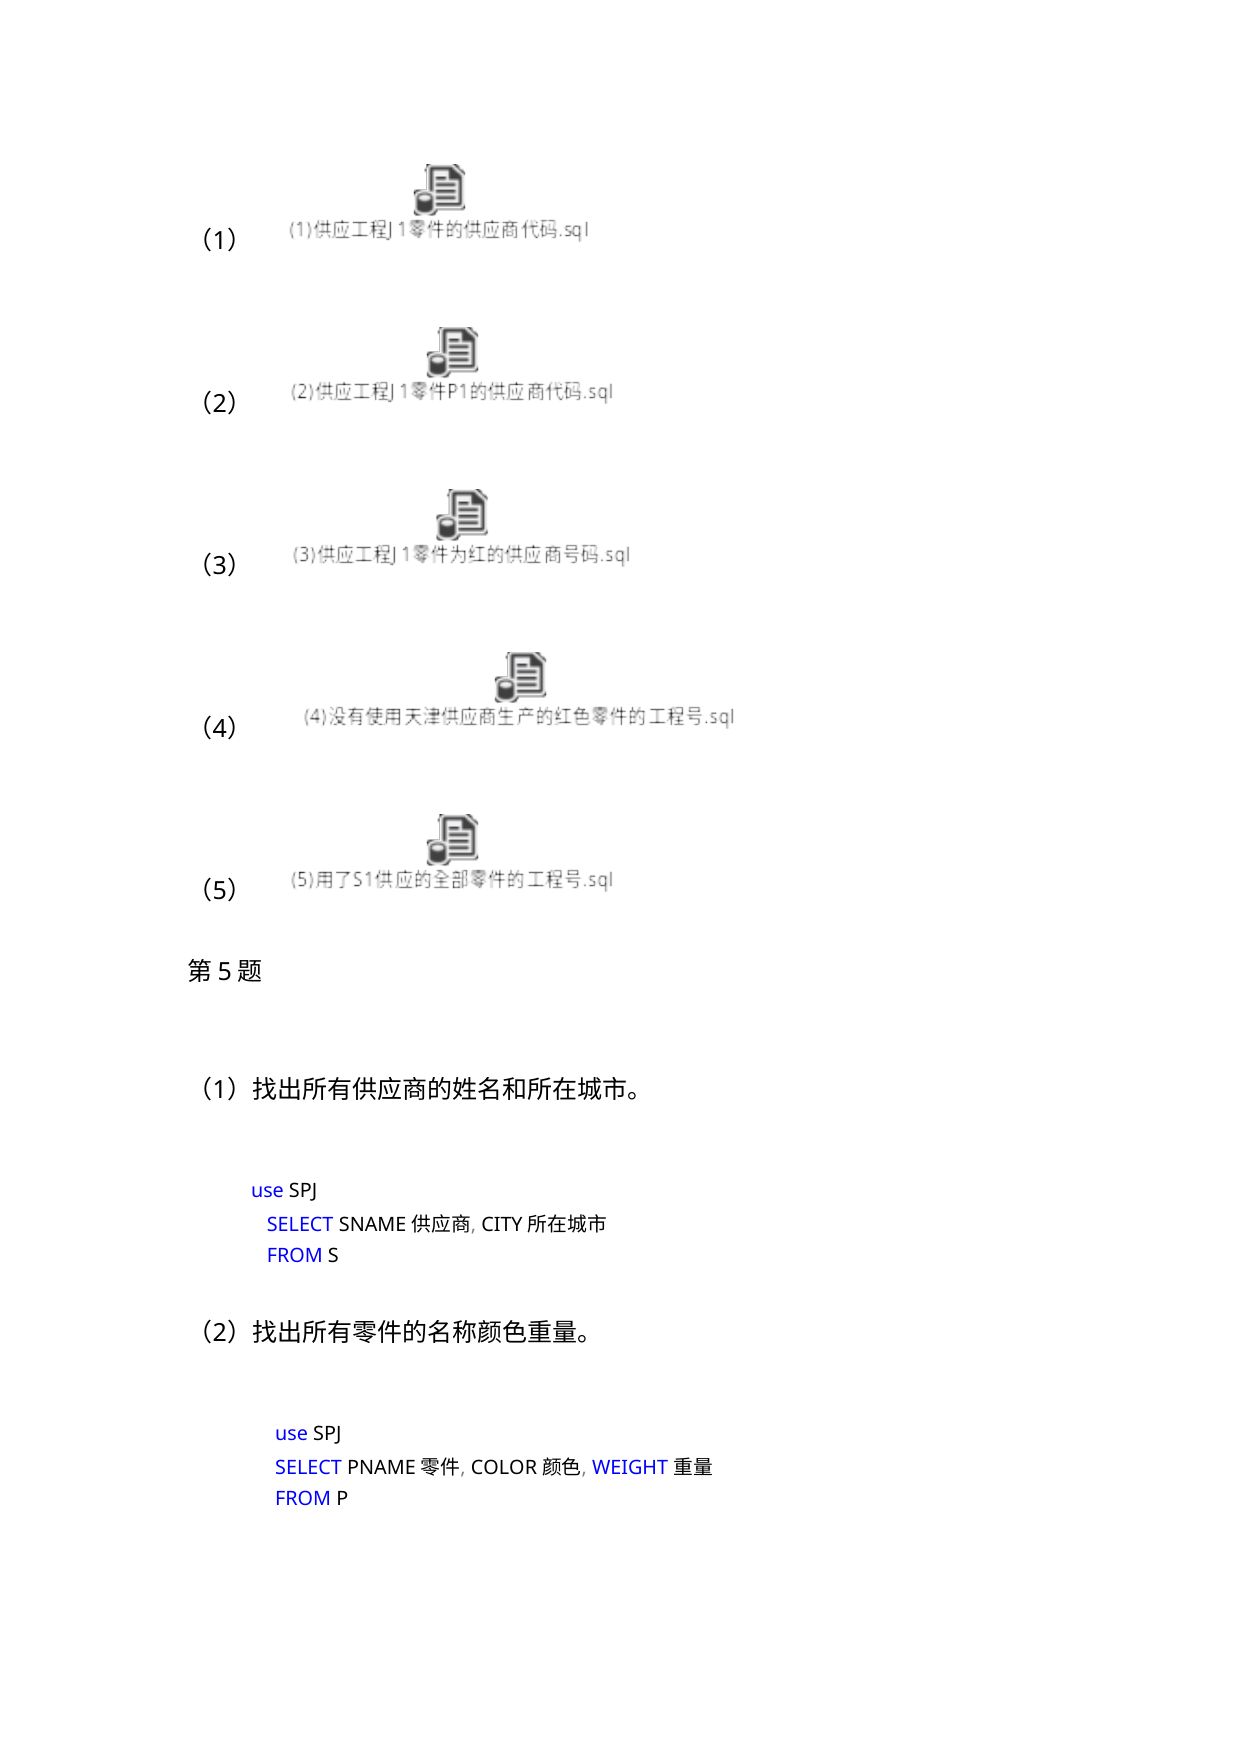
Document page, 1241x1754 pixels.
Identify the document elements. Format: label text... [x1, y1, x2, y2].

text use SPJ [187, 1174, 1053, 1206]
text FROM P [231, 1482, 1053, 1514]
text SELECT PNAME 零件, COLOR 颜色, WEIGHT 重量 [231, 1449, 1053, 1482]
text （2）找出所有零件的名称颜色重量。 [187, 1298, 1053, 1363]
text （4） [187, 649, 1053, 747]
text （1） [187, 162, 1053, 259]
text （5） [187, 812, 1053, 909]
text （3） [187, 487, 1053, 584]
text （1）找出所有供应商的姓名和所在城市。 [187, 1055, 1053, 1120]
text FROM S [187, 1239, 1053, 1271]
subtitle 第5题 [187, 937, 1053, 1002]
text （2） [187, 324, 1053, 422]
text SELECT SNAME 供应商, CITY 所在城市 [187, 1206, 1053, 1239]
text use SPJ [187, 1417, 1053, 1449]
